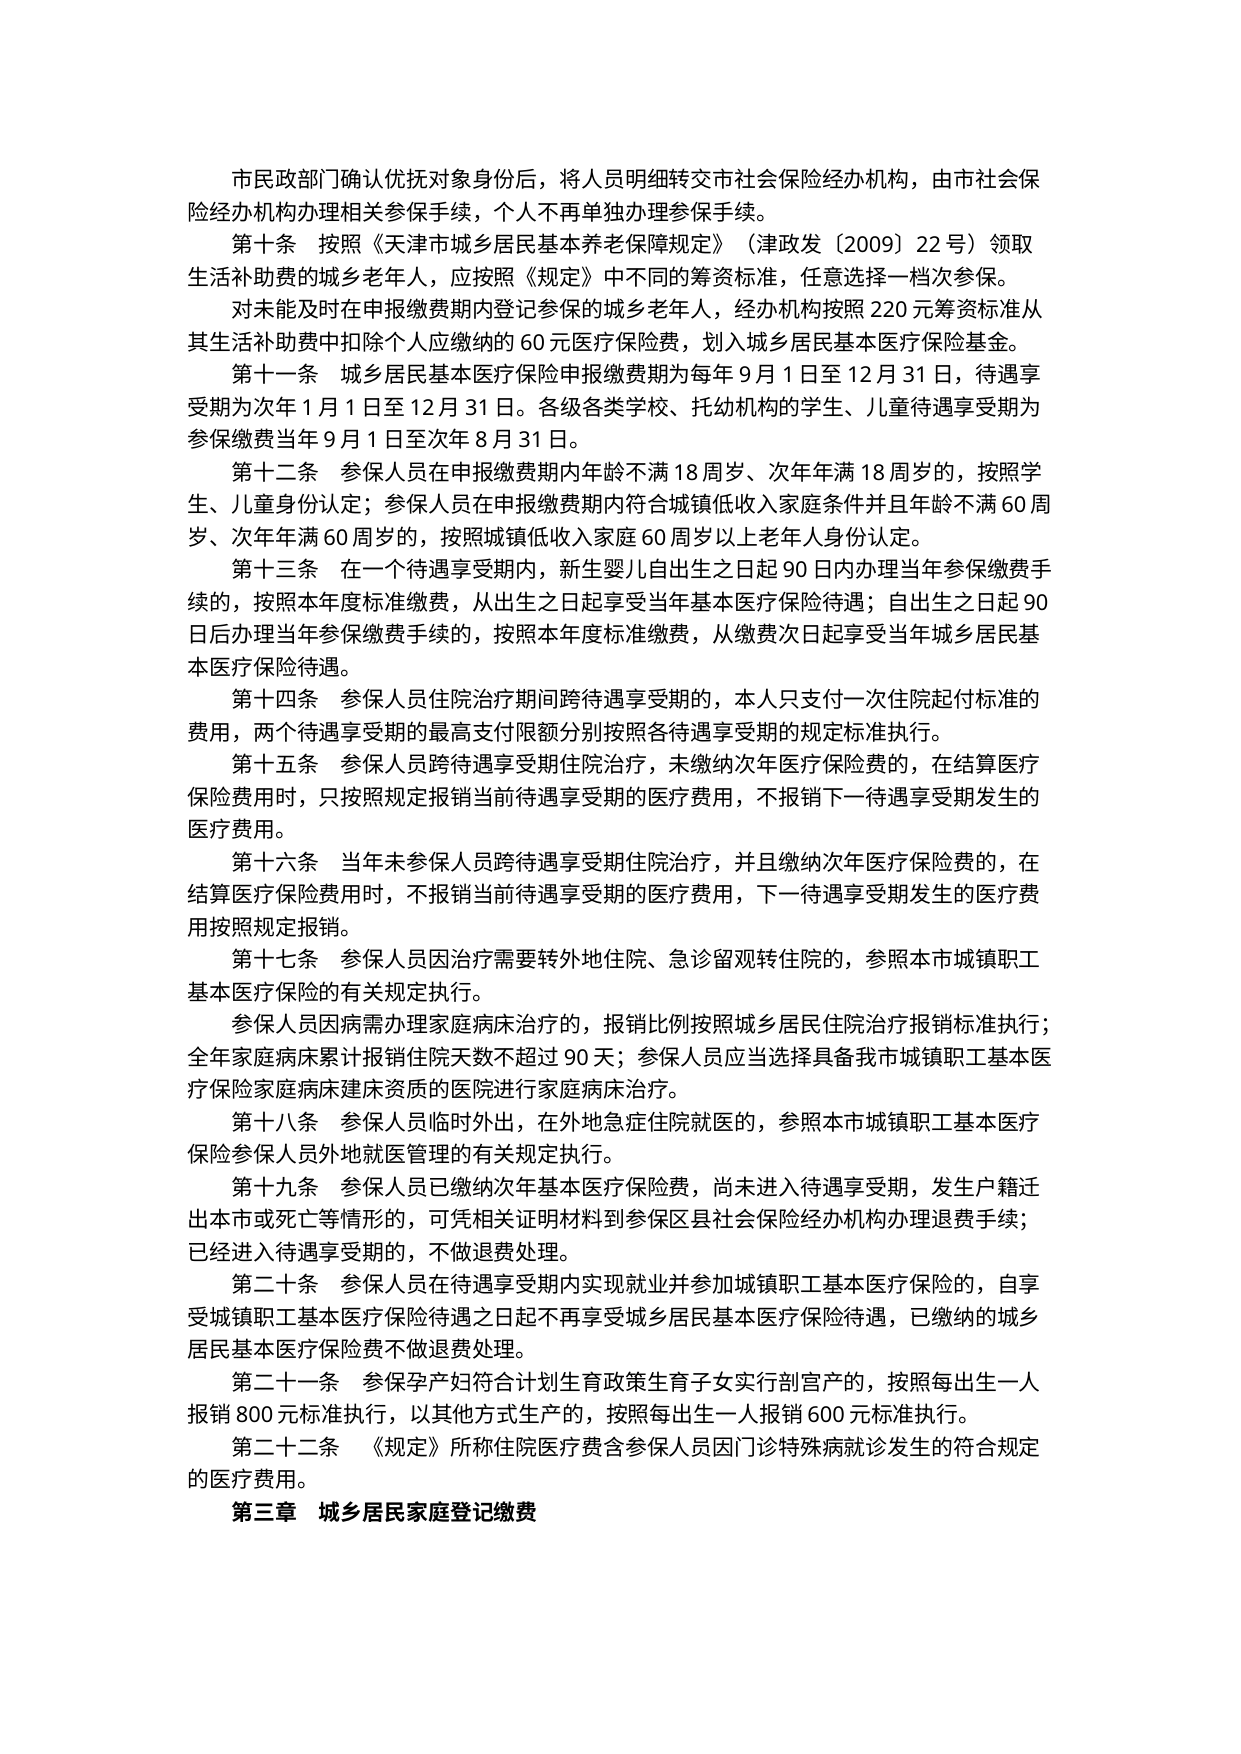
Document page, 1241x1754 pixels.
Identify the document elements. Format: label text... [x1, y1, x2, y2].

text 第十二条 参保人员在申报缴费期内年龄不满18周岁、次年年满18周岁的，按照学生、儿童身份认定；参保人员在申报缴费期内符合城镇低收入家庭条件并且年龄不满60周岁、次年年满60周岁的，按照城镇低收入家庭60周岁以上老年人身份认定。 [187, 454, 1053, 552]
text 第十一条 城乡居民基本医疗保险申报缴费期为每年9月1日至12月31日，待遇享受期为次年1月1日至12月31日。各级各类学校、托幼机构的学生、儿童待遇享受期为参保缴费当年9月1日至次年8月31日。 [187, 357, 1053, 454]
text 第十四条 参保人员住院治疗期间跨待遇享受期的，本人只支付一次住院起付标准的费用，两个待遇享受期的最高支付限额分别按照各待遇享受期的规定标准执行。 [187, 682, 1053, 747]
text 对未能及时在申报缴费期内登记参保的城乡老年人，经办机构按照220元筹资标准从其生活补助费中扣除个人应缴纳的60元医疗保险费，划入城乡居民基本医疗保险基金。 [187, 292, 1053, 357]
text 参保人员因病需办理家庭病床治疗的，报销比例按照城乡居民住院治疗报销标准执行；全年家庭病床累计报销住院天数不超过90天；参保人员应当选择具备我市城镇职工基本医疗保险家庭病床建床资质的医院进行家庭病床治疗。 [187, 1007, 1053, 1104]
text 第十三条 在一个待遇享受期内，新生婴儿自出生之日起90日内办理当年参保缴费手续的，按照本年度标准缴费，从出生之日起享受当年基本医疗保险待遇；自出生之日起90日后办理当年参保缴费手续的，按照本年度标准缴费，从缴费次日起享受当年城乡居民基本医疗保险待遇。 [187, 552, 1053, 682]
text 第十九条 参保人员已缴纳次年基本医疗保险费，尚未进入待遇享受期，发生户籍迁出本市或死亡等情形的，可凭相关证明材料到参保区县社会保险经办机构办理退费手续；已经进入待遇享受期的，不做退费处理。 [187, 1169, 1053, 1267]
text 第十七条 参保人员因治疗需要转外地住院、急诊留观转住院的，参照本市城镇职工基本医疗保险的有关规定执行。 [187, 942, 1053, 1007]
text 第三章 城乡居民家庭登记缴费 [187, 1494, 1053, 1527]
text 第二十条 参保人员在待遇享受期内实现就业并参加城镇职工基本医疗保险的，自享受城镇职工基本医疗保险待遇之日起不再享受城乡居民基本医疗保险待遇，已缴纳的城乡居民基本医疗保险费不做退费处理。 [187, 1267, 1053, 1364]
text 第十条 按照《天津市城乡居民基本养老保障规定》（津政发〔2009〕22号）领取生活补助费的城乡老年人，应按照《规定》中不同的筹资标准，任意选择一档次参保。 [187, 227, 1053, 292]
text 市民政部门确认优抚对象身份后，将人员明细转交市社会保险经办机构，由市社会保险经办机构办理相关参保手续，个人不再单独办理参保手续。 [187, 162, 1053, 227]
text 第二十二条 《规定》所称住院医疗费含参保人员因门诊特殊病就诊发生的符合规定的医疗费用。 [187, 1429, 1053, 1494]
text 第十八条 参保人员临时外出，在外地急症住院就医的，参照本市城镇职工基本医疗保险参保人员外地就医管理的有关规定执行。 [187, 1104, 1053, 1169]
text 第十六条 当年未参保人员跨待遇享受期住院治疗，并且缴纳次年医疗保险费的，在结算医疗保险费用时，不报销当前待遇享受期的医疗费用，下一待遇享受期发生的医疗费用按照规定报销。 [187, 844, 1053, 942]
text 第二十一条 参保孕产妇符合计划生育政策生育子女实行剖宫产的，按照每出生一人报销800元标准执行，以其他方式生产的，按照每出生一人报销600元标准执行。 [187, 1364, 1053, 1429]
text 第十五条 参保人员跨待遇享受期住院治疗，未缴纳次年医疗保险费的，在结算医疗保险费用时，只按照规定报销当前待遇享受期的医疗费用，不报销下一待遇享受期发生的医疗费用。 [187, 747, 1053, 844]
